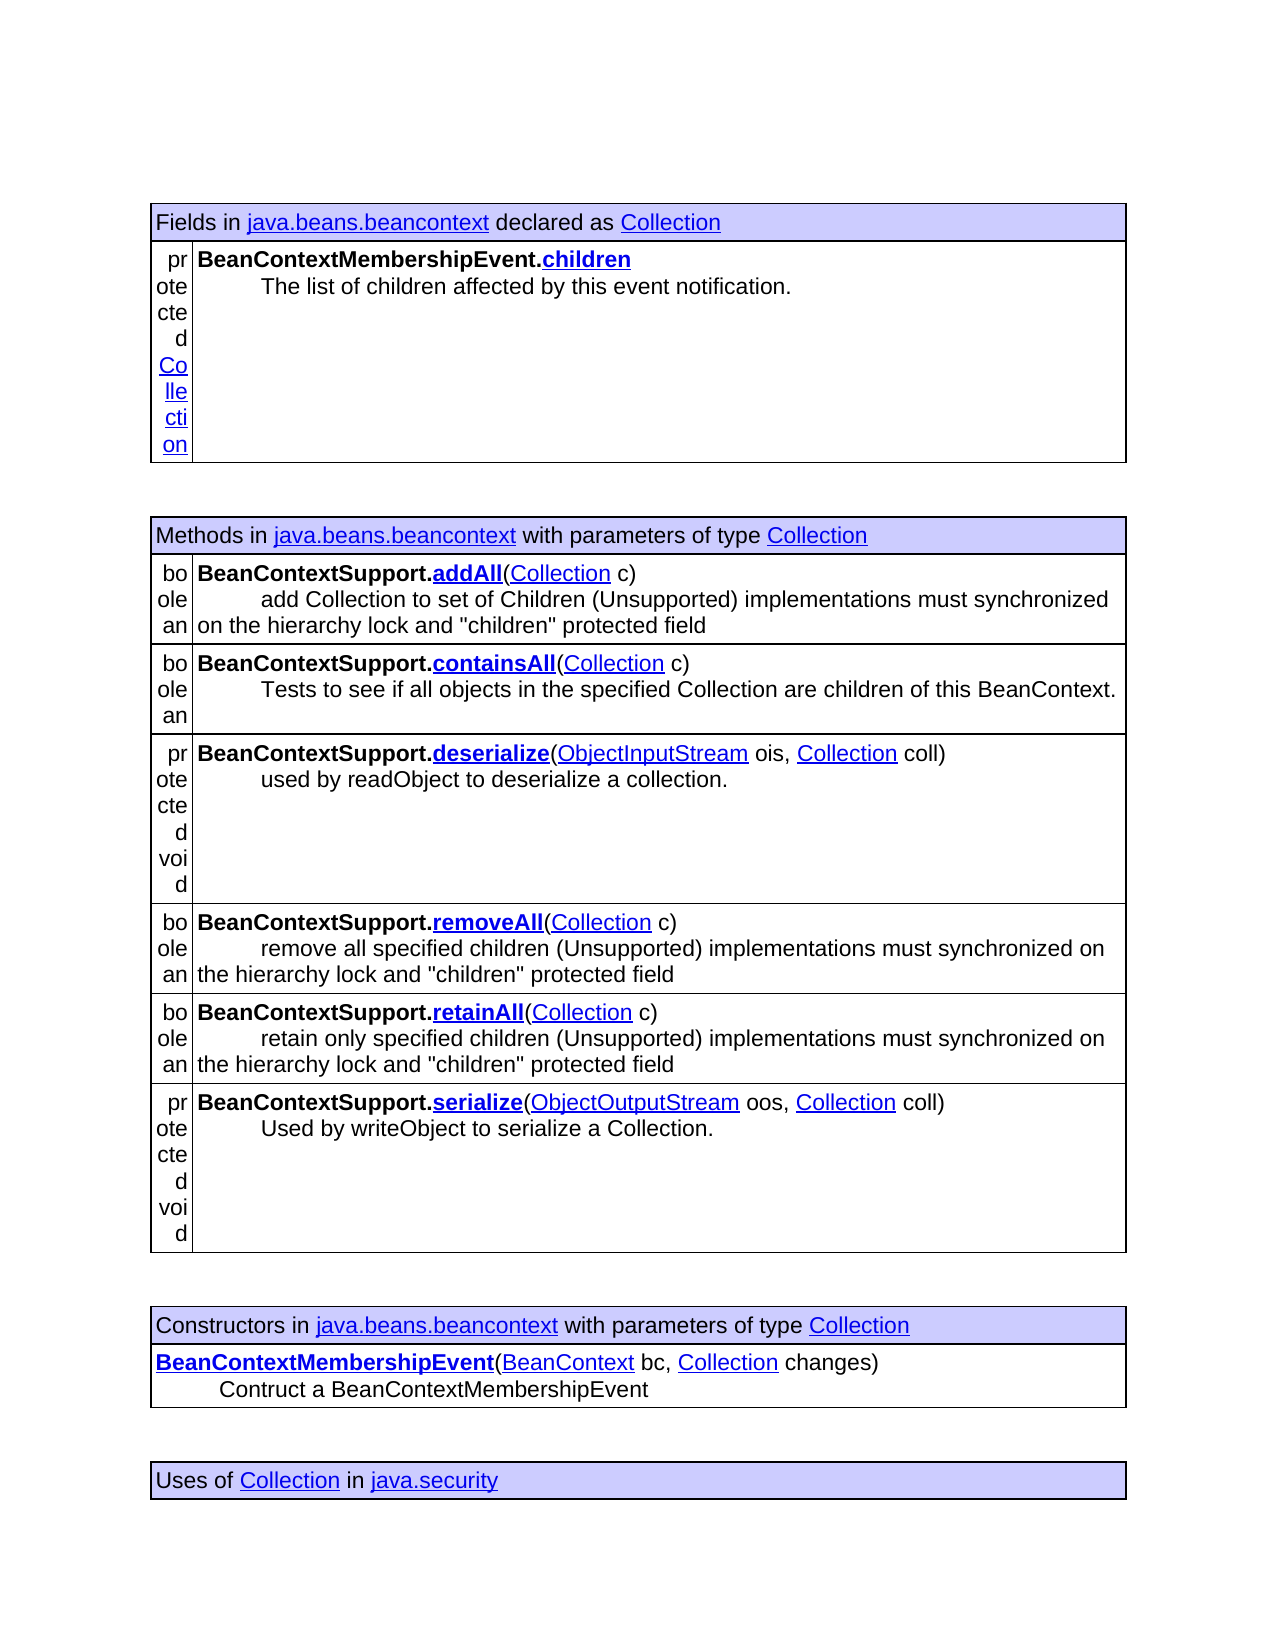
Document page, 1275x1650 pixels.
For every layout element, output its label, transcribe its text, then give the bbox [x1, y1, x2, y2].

table_cell BeanContextSupport.containsAll(Collection c) Tests to see if all objects in the specified Collection are children of this BeanContext. [193, 645, 1125, 733]
table_cell boolean [152, 904, 192, 992]
table_header Fields in java.beans.beancontext declared as Collection [152, 204, 1125, 240]
table_cell boolean [152, 555, 192, 643]
table_cell BeanContextSupport.removeAll(Collection c) remove all specified children (Unsupported) implementations must synchronized on the hierarchy lock and "children" protected field [193, 904, 1125, 992]
table_cell BeanContextMembershipEvent(BeanContext bc, Collection changes) Contruct a BeanContextMembershipEvent [152, 1345, 1125, 1407]
table_header Constructors in java.beans.beancontext with parameters of type Collection [152, 1307, 1125, 1343]
table_cell boolean [152, 994, 192, 1082]
table_header Methods in java.beans.beancontext with parameters of type Collection [152, 518, 1125, 553]
table_cell BeanContextSupport.addAll(Collection c) add Collection to set of Children (Unsupported) implementations must synchronized on the hierarchy lock and "children" protected field [193, 555, 1125, 643]
table_cell protected Collection [152, 242, 192, 462]
table_cell protected void [152, 1084, 192, 1251]
table_cell BeanContextMembershipEvent.children The list of children affected by this event notification. [193, 242, 1125, 462]
table_cell boolean [152, 645, 192, 733]
table_cell BeanContextSupport.serialize(ObjectOutputStream oos, Collection coll) Used by writeObject to serialize a Collection. [193, 1084, 1125, 1251]
table_cell protected void [152, 735, 192, 902]
table_cell BeanContextSupport.deserialize(ObjectInputStream ois, Collection coll) used by readObject to deserialize a collection. [193, 735, 1125, 902]
table_header Uses of Collection in java.security [152, 1463, 1125, 1498]
table_cell BeanContextSupport.retainAll(Collection c) retain only specified children (Unsupported) implementations must synchronized on the hierarchy lock and "children" protected field [193, 994, 1125, 1082]
